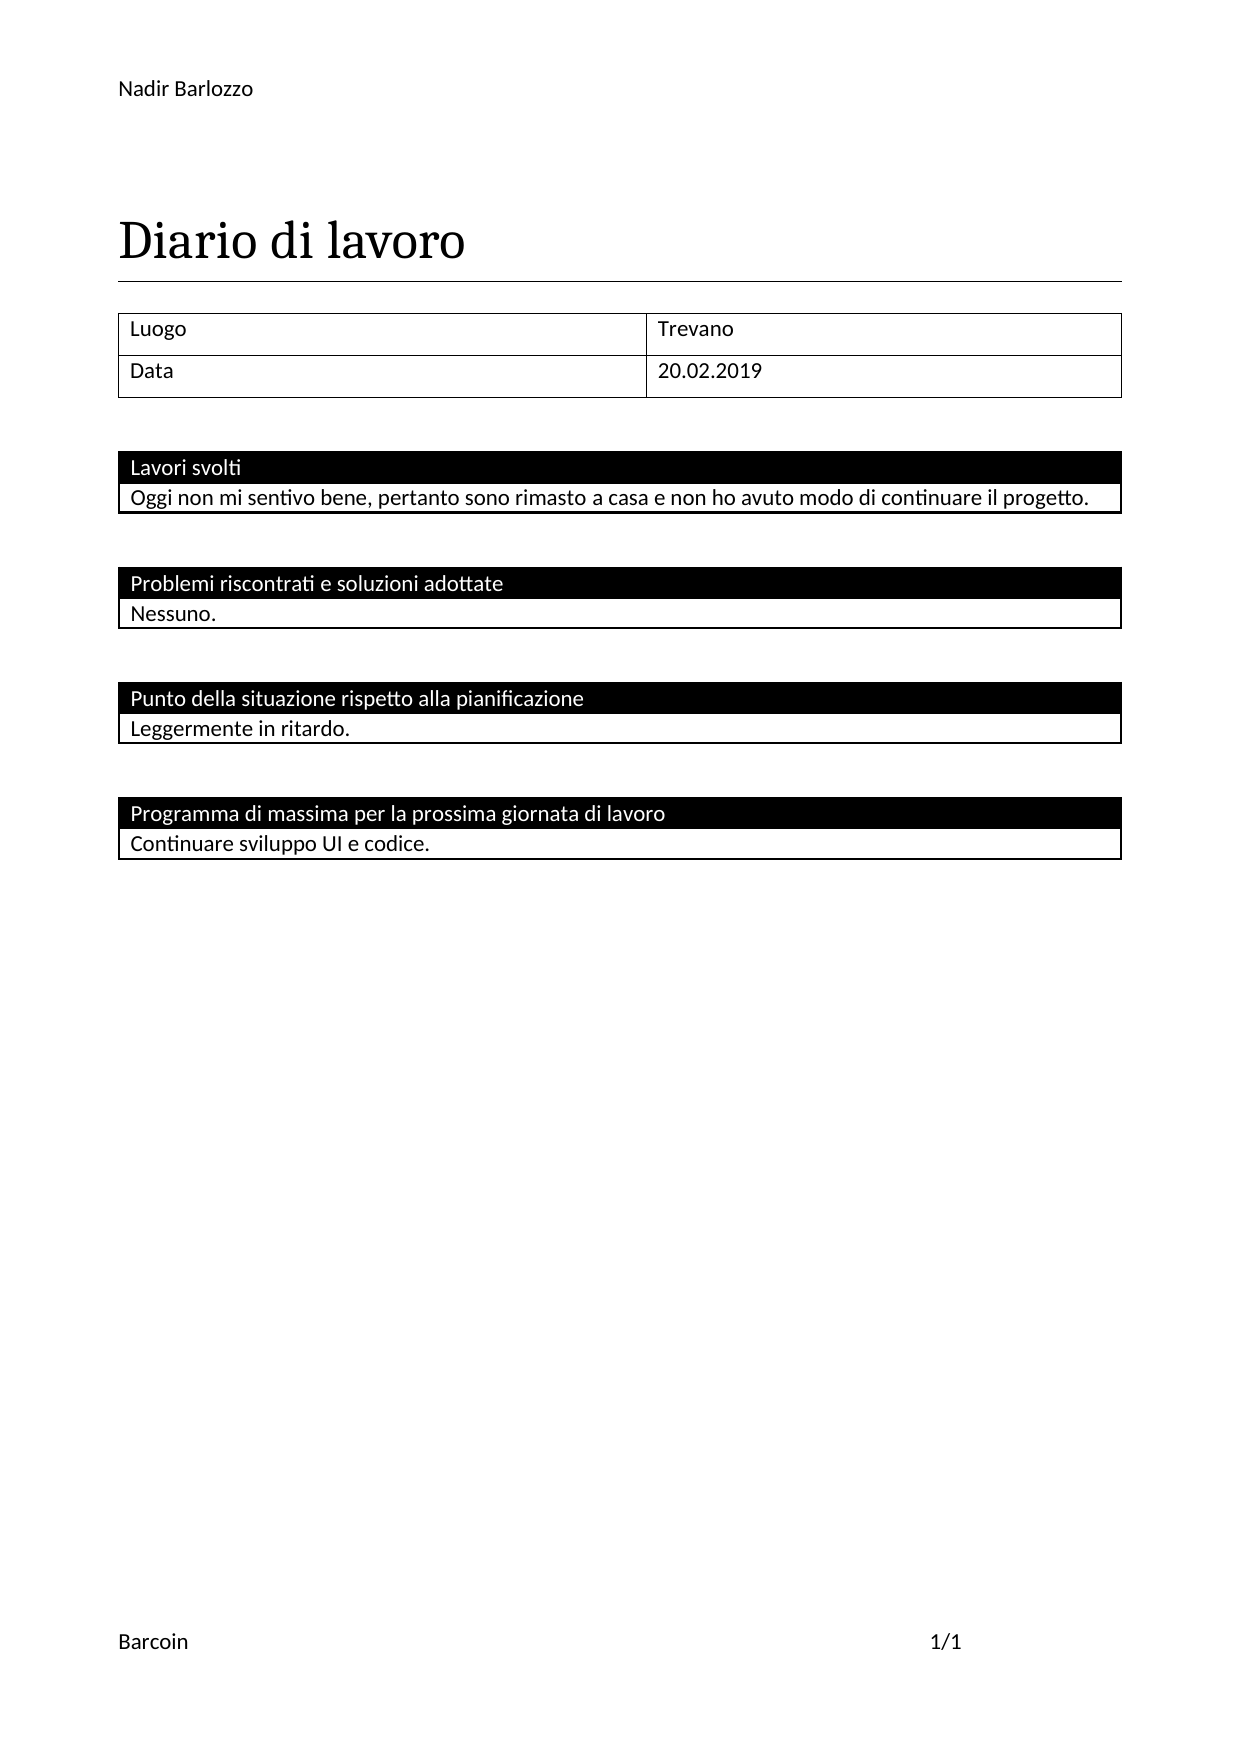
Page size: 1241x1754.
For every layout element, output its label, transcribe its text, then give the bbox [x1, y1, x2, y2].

table_header Problemi riscontrati e soluzioni adottate [120, 569, 1120, 597]
table_header Luogo [119, 314, 646, 355]
table_cell Leggermente in ritardo. [120, 714, 1120, 742]
table_header Punto della situazione rispetto alla pianificazione [120, 684, 1120, 712]
table_cell Nessuno. [120, 599, 1120, 627]
table_cell 20.02.2019 [647, 356, 1121, 397]
table_cell Oggi non mi sentivo bene, pertanto sono rimasto a casa e non ho avuto modo di continuare il progetto. [120, 484, 1120, 511]
title Diario di lavoro [118, 210, 1122, 281]
table_cell Data [119, 356, 646, 397]
table_header Lavori svolti [120, 453, 1120, 481]
table_cell Continuare sviluppo UI e codice. [120, 829, 1120, 857]
table_header Programma di massima per la prossima giornata di lavoro [120, 799, 1120, 827]
table_header Trevano [647, 314, 1121, 355]
